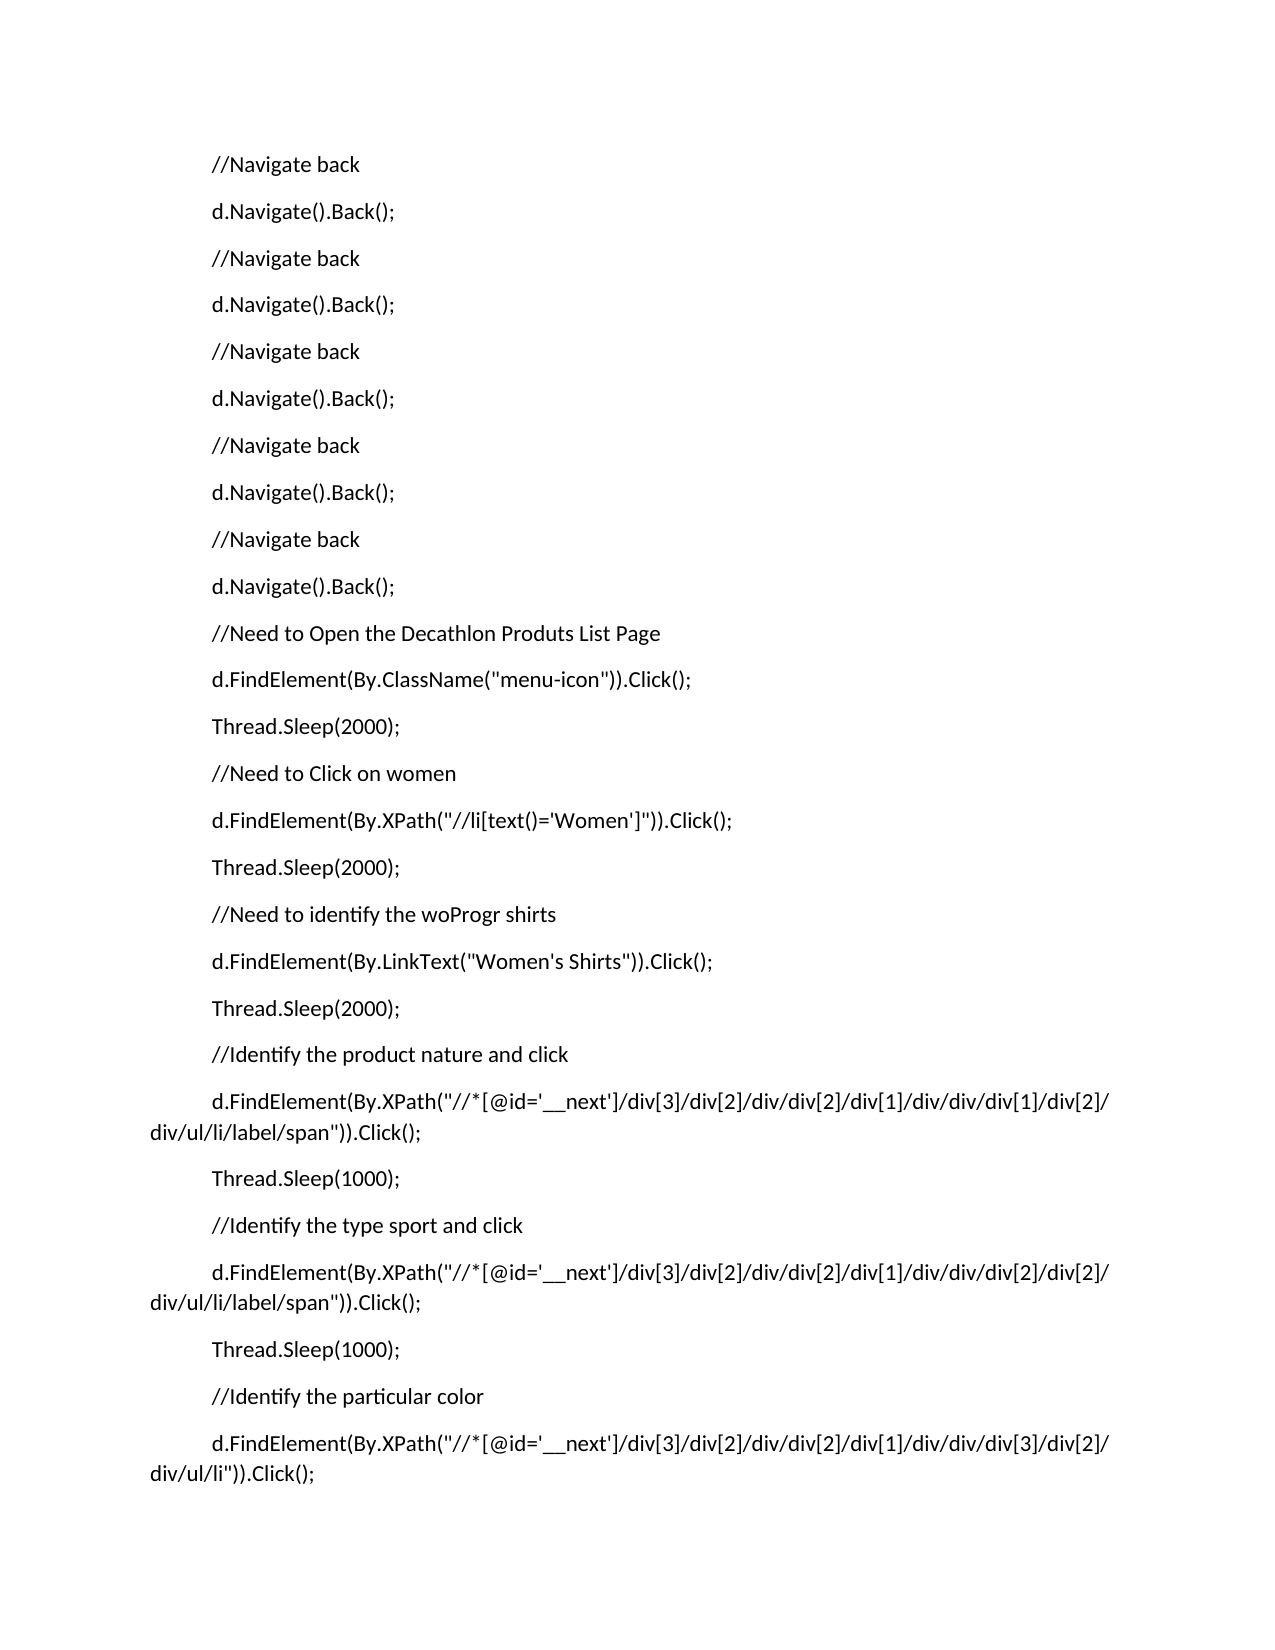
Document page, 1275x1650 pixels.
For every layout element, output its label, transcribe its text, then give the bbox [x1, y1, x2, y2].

text Thread.Sleep(1000); [150, 1335, 1125, 1363]
text Thread.Sleep(2000); [150, 994, 1125, 1022]
text d.FindElement(By.ClassName("menu-icon")).Click(); [150, 666, 1125, 694]
text d.FindElement(By.XPath("//li[text()='Women']")).Click(); [150, 806, 1125, 834]
text //Navigate back [150, 431, 1125, 459]
text d.FindElement(By.XPath("//*[@id='__next']/div[3]/div[2]/div/div[2]/div[1]/div/div/div[2]/div[2]/div/ul/li/label/span")).Click(); [150, 1258, 1125, 1317]
text //Navigate back [150, 150, 1125, 178]
text d.Navigate().Back(); [150, 384, 1125, 412]
text //Navigate back [150, 525, 1125, 553]
text d.FindElement(By.XPath("//*[@id='__next']/div[3]/div[2]/div/div[2]/div[1]/div/div/div[1]/div[2]/div/ul/li/label/span")).Click(); [150, 1087, 1125, 1146]
text d.Navigate().Back(); [150, 572, 1125, 600]
text //Identify the product nature and click [150, 1041, 1125, 1069]
text //Need to Click on women [150, 759, 1125, 787]
text Thread.Sleep(1000); [150, 1164, 1125, 1193]
text d.FindElement(By.LinkText("Women's Shirts")).Click(); [150, 947, 1125, 975]
text d.Navigate().Back(); [150, 478, 1125, 506]
text //Navigate back [150, 244, 1125, 272]
text d.Navigate().Back(); [150, 291, 1125, 319]
text d.FindElement(By.XPath("//*[@id='__next']/div[3]/div[2]/div/div[2]/div[1]/div/div/div[3]/div[2]/div/ul/li")).Click(); [150, 1429, 1125, 1487]
text //Identify the type sport and click [150, 1211, 1125, 1239]
text //Identify the particular color [150, 1382, 1125, 1410]
text d.Navigate().Back(); [150, 197, 1125, 225]
text Thread.Sleep(2000); [150, 853, 1125, 881]
text Thread.Sleep(2000); [150, 712, 1125, 741]
text //Need to Open the Decathlon Produts List Page [150, 619, 1125, 647]
text //Need to identify the woProgr shirts [150, 900, 1125, 928]
text //Navigate back [150, 337, 1125, 366]
